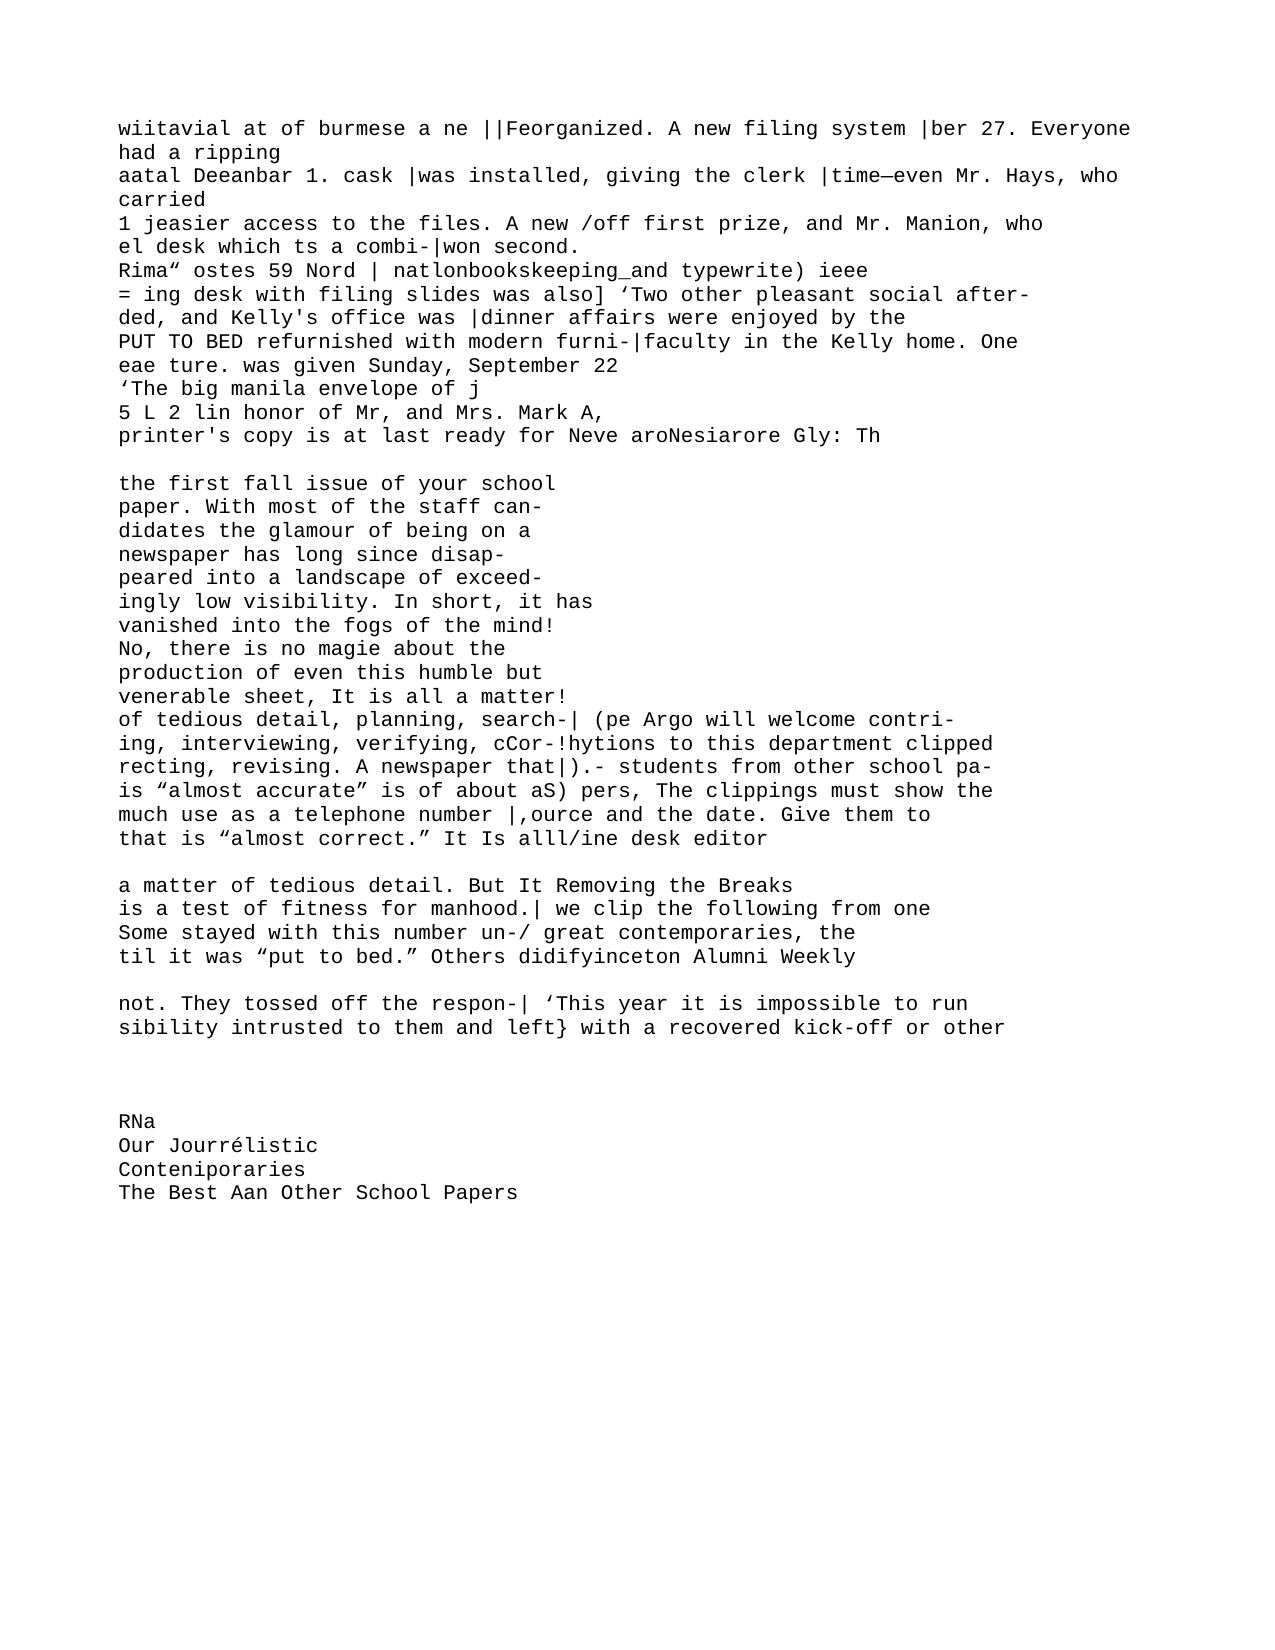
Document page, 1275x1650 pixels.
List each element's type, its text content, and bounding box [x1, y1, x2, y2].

text ded, and Kelly's office was |dinner affairs were enjoyed by the [118, 307, 1157, 331]
text RNa [118, 1111, 1157, 1135]
text 5 L 2 lin honor of Mr, and Mrs. Mark A, [118, 402, 1157, 426]
text ingly low visibility. In short, it has [118, 591, 1157, 615]
text the first fall issue of your school [118, 473, 1157, 496]
text aatal Deeanbar 1. cask |was installed, giving the clerk |time—even Mr. Hays, who carried [118, 165, 1157, 213]
text much use as a telephone number |,ource and the date. Give them to [118, 804, 1157, 827]
text Some stayed with this number un-/ great contemporaries, the [118, 922, 1157, 946]
text ‘The big manila envelope of j [118, 378, 1157, 402]
text Our Jourrélistic [118, 1135, 1157, 1158]
text paper. With most of the staff can- [118, 496, 1157, 520]
text didates the glamour of being on a [118, 520, 1157, 544]
text newspaper has long since disap- [118, 544, 1157, 567]
text sibility intrusted to them and left} with a recovered kick-off or other [118, 1017, 1157, 1040]
text is “almost accurate” is of about aS) pers, The clippings must show the [118, 780, 1157, 804]
text vanished into the fogs of the mind! [118, 615, 1157, 638]
text No, there is no magie about the [118, 638, 1157, 662]
text of tedious detail, planning, search-| (pe Argo will welcome contri- [118, 709, 1157, 733]
text el desk which ts a combi-|won second. [118, 236, 1157, 260]
text wiitavial at of burmese a ne ||Feorganized. A new filing system |ber 27. Everyone had a ripping [118, 118, 1157, 165]
text eae ture. was given Sunday, September 22 [118, 354, 1157, 378]
text The Best Aan Other School Papers [118, 1182, 1157, 1206]
text recting, revising. A newspaper that|).- students from other school pa- [118, 757, 1157, 780]
text til it was “put to bed.” Others didifyinceton Alumni Weekly [118, 946, 1157, 969]
text is a test of fitness for manhood.| we clip the following from one [118, 898, 1157, 922]
text = ing desk with filing slides was also] ‘Two other pleasant social after- [118, 284, 1157, 307]
text not. They tossed off the respon-| ‘This year it is impossible to run [118, 993, 1157, 1017]
text 1 jeasier access to the files. A new /off first prize, and Mr. Manion, who [118, 213, 1157, 236]
text printer's copy is at last ready for Neve aroNesiarore Gly: Th [118, 426, 1157, 449]
text venerable sheet, It is all a matter! [118, 686, 1157, 709]
text Conteniporaries [118, 1158, 1157, 1182]
text that is “almost correct.” It Is alll/ine desk editor [118, 827, 1157, 851]
text a matter of tedious detail. But It Removing the Breaks [118, 875, 1157, 898]
text production of even this humble but [118, 662, 1157, 686]
text peared into a landscape of exceed- [118, 567, 1157, 591]
text Rima“ ostes 59 Nord | natlonbookskeeping_and typewrite) ieee [118, 260, 1157, 284]
text ing, interviewing, verifying, cCor-!hytions to this department clipped [118, 733, 1157, 757]
text PUT TO BED refurnished with modern furni-|faculty in the Kelly home. One [118, 331, 1157, 354]
